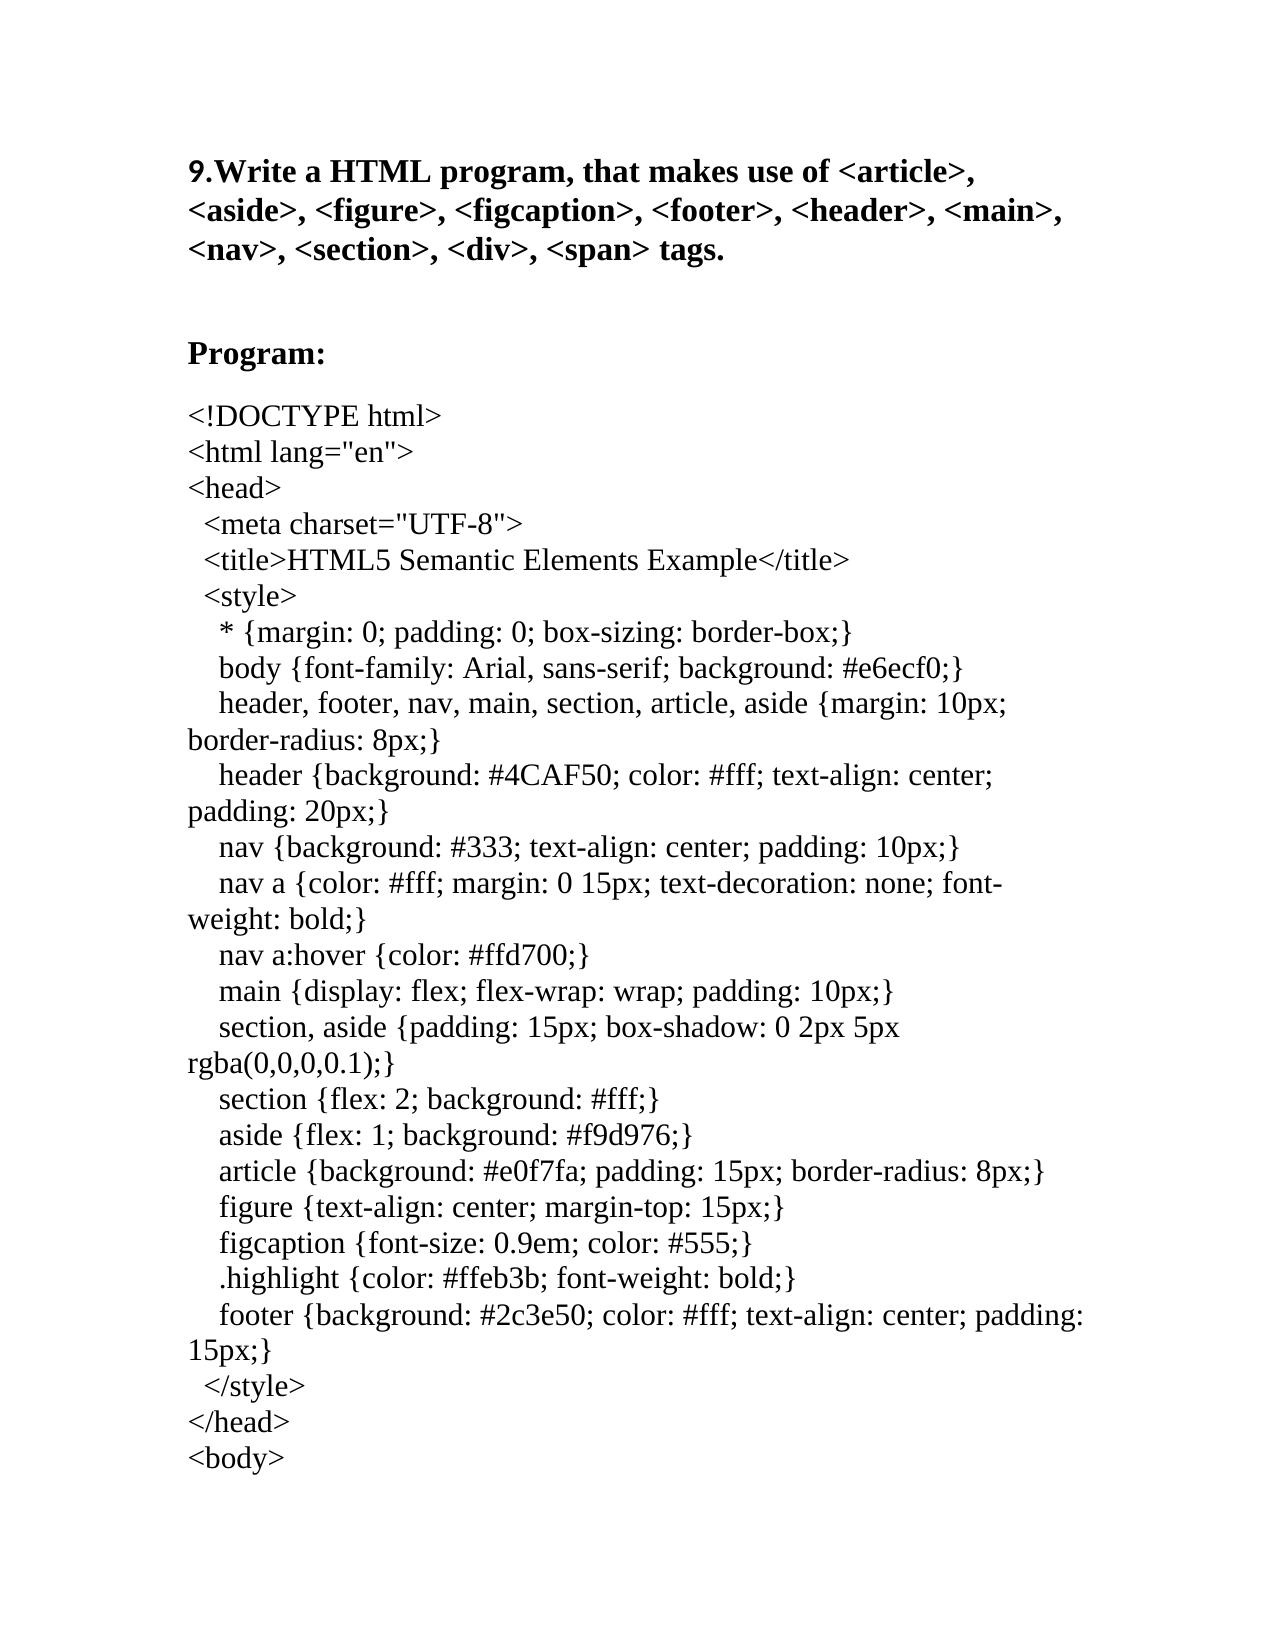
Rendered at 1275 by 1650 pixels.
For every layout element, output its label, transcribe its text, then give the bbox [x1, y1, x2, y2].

list figcaption {font-size: 0.9em; color: #555;} [187, 1224, 1087, 1260]
text Program: [187, 333, 1087, 372]
text 9.Write a HTML program, that makes use of <article>, <aside>, <figure>, <figcaption>, <footer>, <header>, <main>, <nav>, <section>, <div>, <span> tags. [187, 150, 1087, 267]
list main {display: flex; flex-wrap: wrap; padding: 10px;} [187, 972, 1087, 1008]
list <body> [187, 1439, 1087, 1475]
list body {font-family: Arial, sans-serif; background: #e6ecf0;} [187, 649, 1087, 685]
list <title>HTML5 Semantic Elements Example</title> [187, 541, 1087, 577]
list nav a {color: #fff; margin: 0 15px; text-decoration: none; font-weight: bold;} [187, 864, 1087, 936]
list .highlight {color: #ffeb3b; font-weight: bold;} [187, 1260, 1087, 1296]
list <!DOCTYPE html> [187, 397, 1087, 433]
list figure {text-align: center; margin-top: 15px;} [187, 1188, 1087, 1224]
list aside {flex: 1; background: #f9d976;} [187, 1116, 1087, 1152]
list </head> [187, 1403, 1087, 1439]
list <meta charset="UTF-8"> [187, 505, 1087, 541]
list header {background: #4CAF50; color: #fff; text-align: center; padding: 20px;} [187, 757, 1087, 828]
list section {flex: 2; background: #fff;} [187, 1080, 1087, 1116]
list footer {background: #2c3e50; color: #fff; text-align: center; padding: 15px;} [187, 1296, 1087, 1368]
list nav {background: #333; text-align: center; padding: 10px;} [187, 828, 1087, 864]
list section, aside {padding: 15px; box-shadow: 0 2px 5px rgba(0,0,0,0.1);} [187, 1008, 1087, 1080]
list <html lang="en"> [187, 433, 1087, 469]
list * {margin: 0; padding: 0; box-sizing: border-box;} [187, 613, 1087, 649]
list </style> [187, 1368, 1087, 1403]
list <head> [187, 469, 1087, 505]
list header, footer, nav, main, section, article, aside {margin: 10px; border-radius: 8px;} [187, 685, 1087, 757]
list article {background: #e0f7fa; padding: 15px; border-radius: 8px;} [187, 1152, 1087, 1188]
list nav a:hover {color: #ffd700;} [187, 936, 1087, 972]
list <style> [187, 577, 1087, 613]
